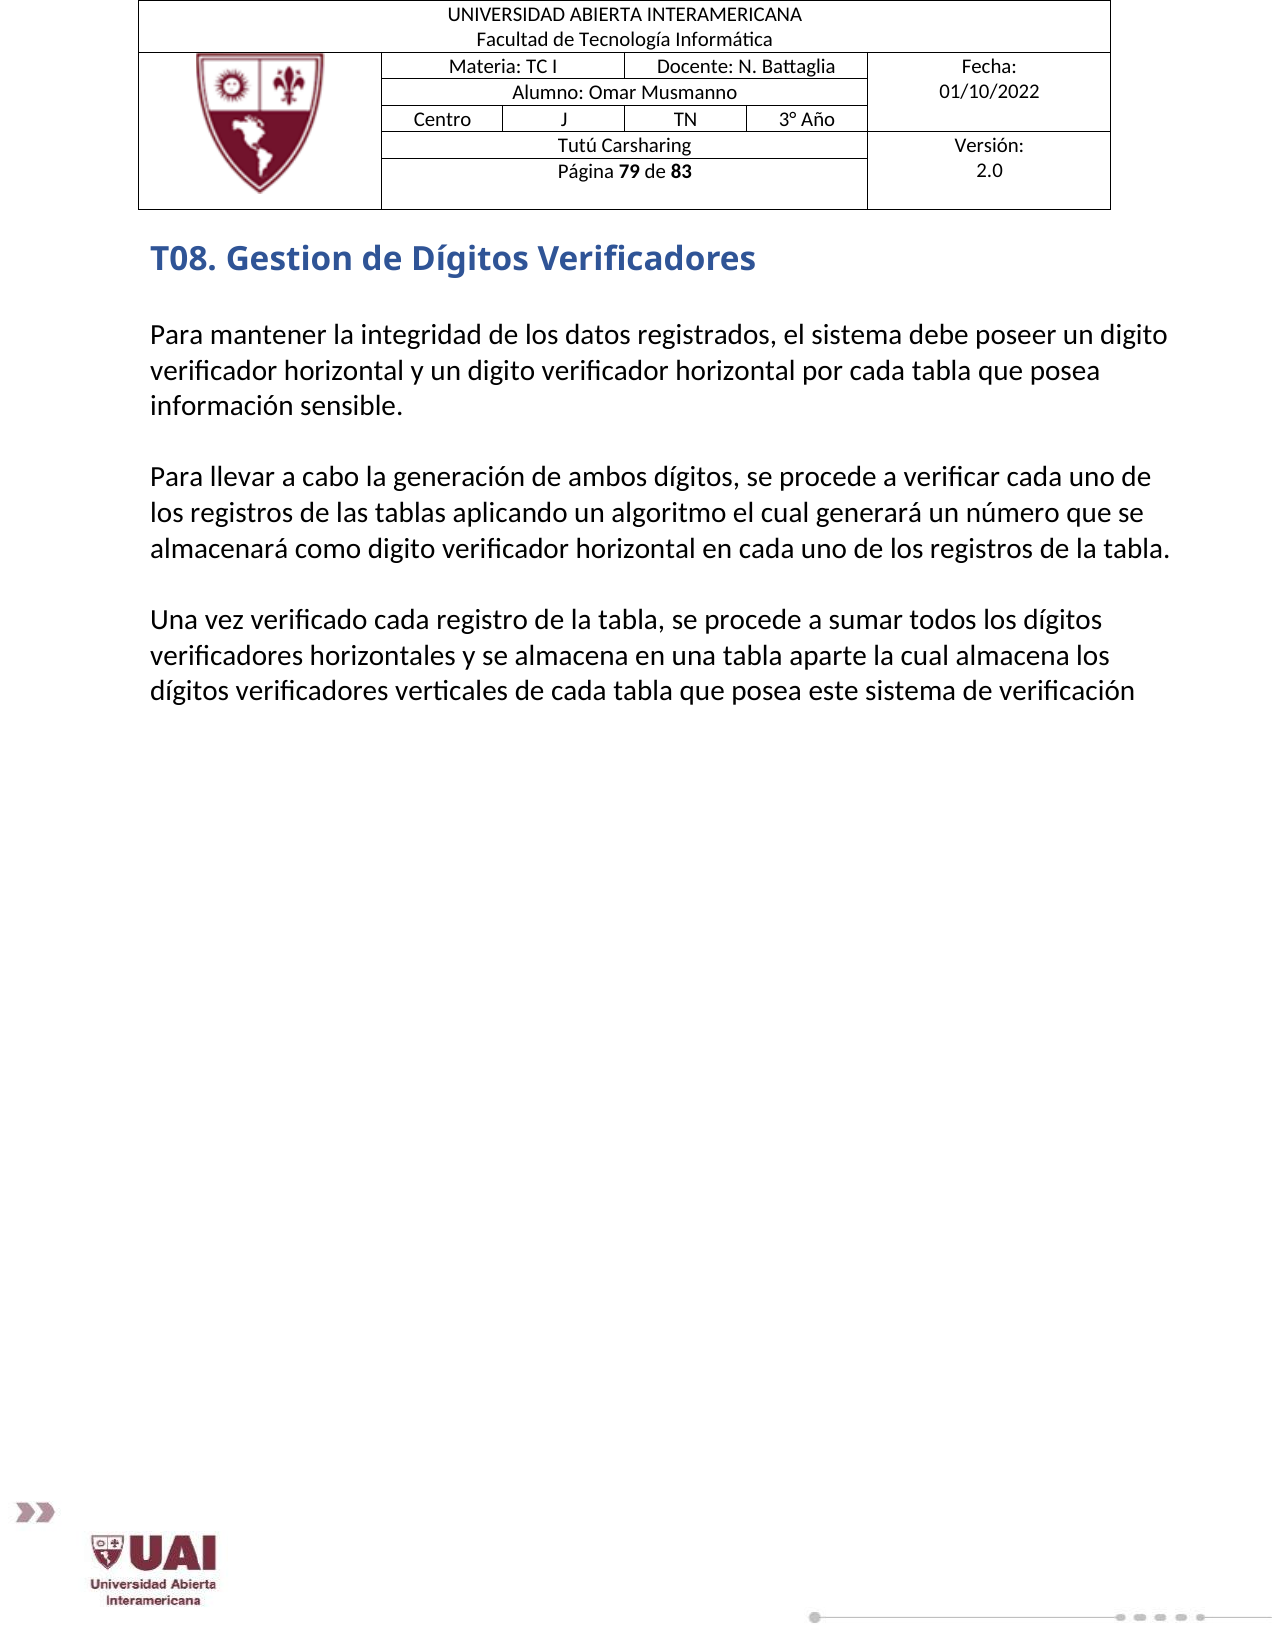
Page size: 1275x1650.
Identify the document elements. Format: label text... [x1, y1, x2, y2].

text T08. Gestion de Dígitos Verificadores [150, 235, 1187, 280]
picture [0, 1485, 1272, 1643]
text Una vez verificado cada registro de la tabla, se procede a sumar todos los dígitos verificadores horizontales y se almacena en una tabla aparte la cual almacena los dígitos verificadores verticales de cada tabla que posea este sistema de verificación [150, 601, 1187, 708]
text Para mantener la integridad de los datos registrados, el sistema debe poseer un digito verificador horizontal y un digito verificador horizontal por cada tabla que posea información sensible. [150, 316, 1187, 423]
picture [196, 53, 325, 194]
text Para llevar a cabo la generación de ambos dígitos, se procede a verificar cada uno de los registros de las tablas aplicando un algoritmo el cual generará un número que se almacenará como digito verificador horizontal en cada uno de los registros de la tabla. [150, 458, 1187, 565]
